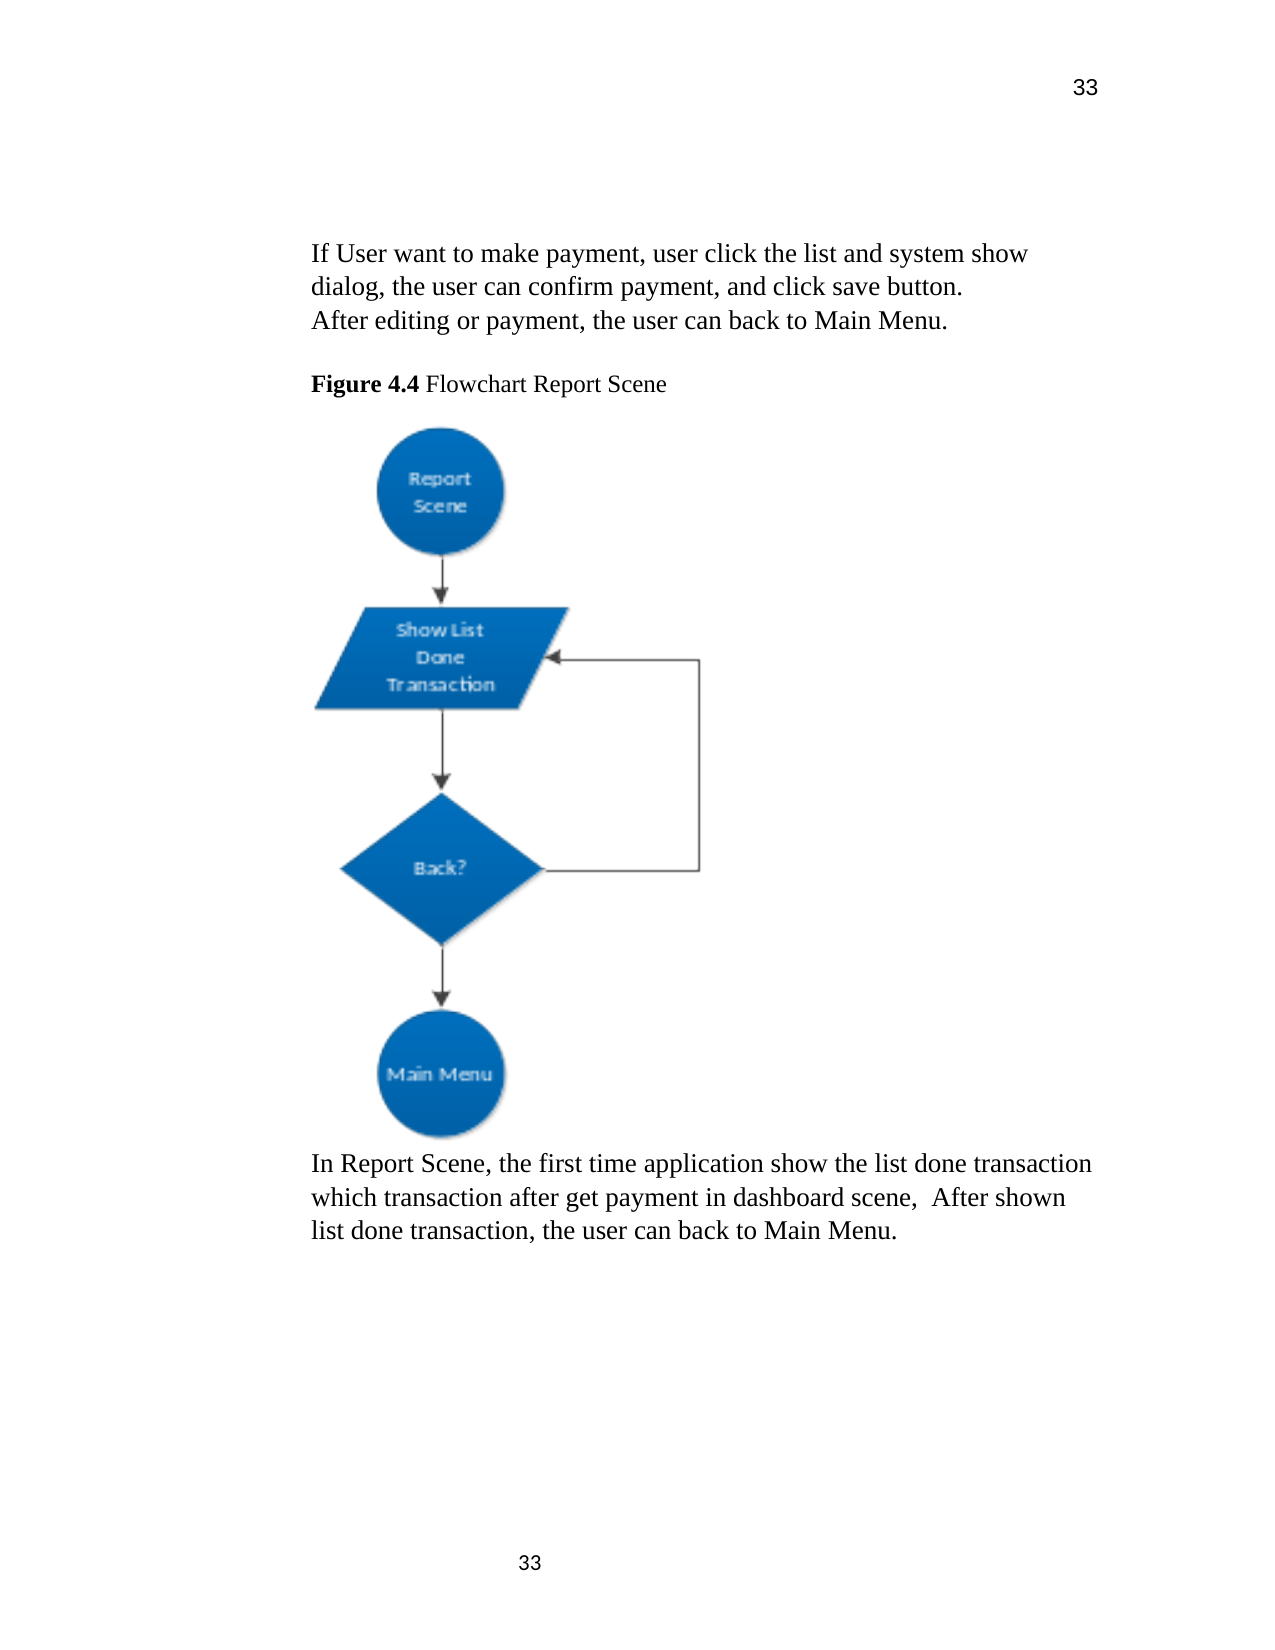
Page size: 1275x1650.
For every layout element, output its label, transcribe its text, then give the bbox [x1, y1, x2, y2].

list If User want to make payment, user click the list and system show dialog, the user can confirm payment, and click save button. [311, 237, 1098, 302]
list In Report Scene, the first time application show the list done transaction which transaction after get payment in dashboard scene, After shown list done transaction, the user can back to Main Menu. [311, 1147, 1098, 1246]
list After editing or payment, the user can back to Main Menu. [311, 304, 1098, 335]
list Figure 4.4 Flowchart Report Scene [311, 369, 1098, 397]
